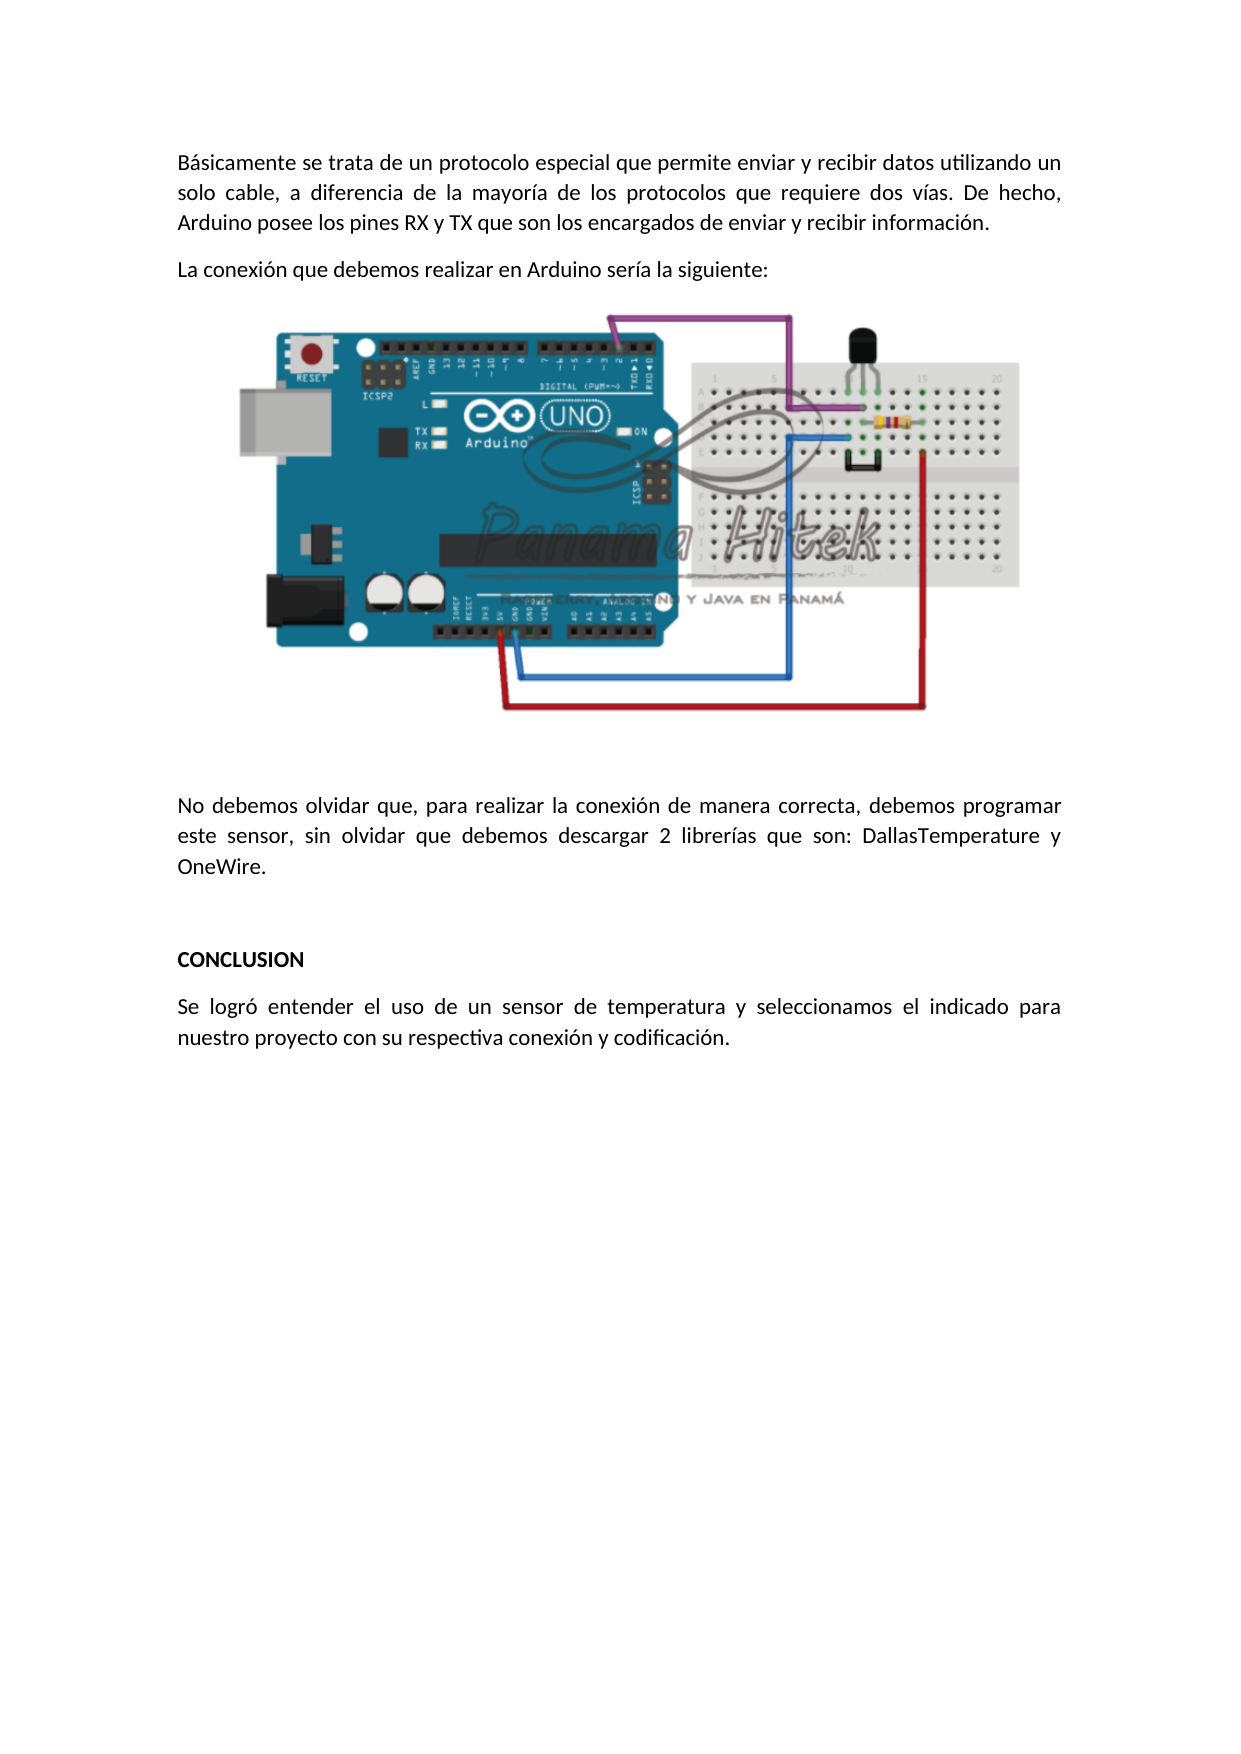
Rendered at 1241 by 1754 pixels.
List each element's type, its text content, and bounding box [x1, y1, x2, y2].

text CONCLUSION [177, 946, 1063, 973]
text La conexión que debemos realizar en Arduino sería la siguiente: [177, 255, 1063, 283]
text No debemos olvidar que, para realizar la conexión de manera correcta, debemos programar este sensor, sin olvidar que debemos descargar 2 librerías que son: DallasTemperature y OneWire. [177, 791, 1063, 880]
picture [177, 301, 1063, 726]
text Se logró entender el uso de un sensor de temperatura y seleccionamos el indicado para nuestro proyecto con su respectiva conexión y codificación. [177, 992, 1063, 1051]
text Básicamente se trata de un protocolo especial que permite enviar y recibir datos utilizando un solo cable, a diferencia de la mayoría de los protocolos que requiere dos vías. De hecho, Arduino posee los pines RX y TX que son los encargados de enviar y recibir información. [177, 148, 1063, 236]
